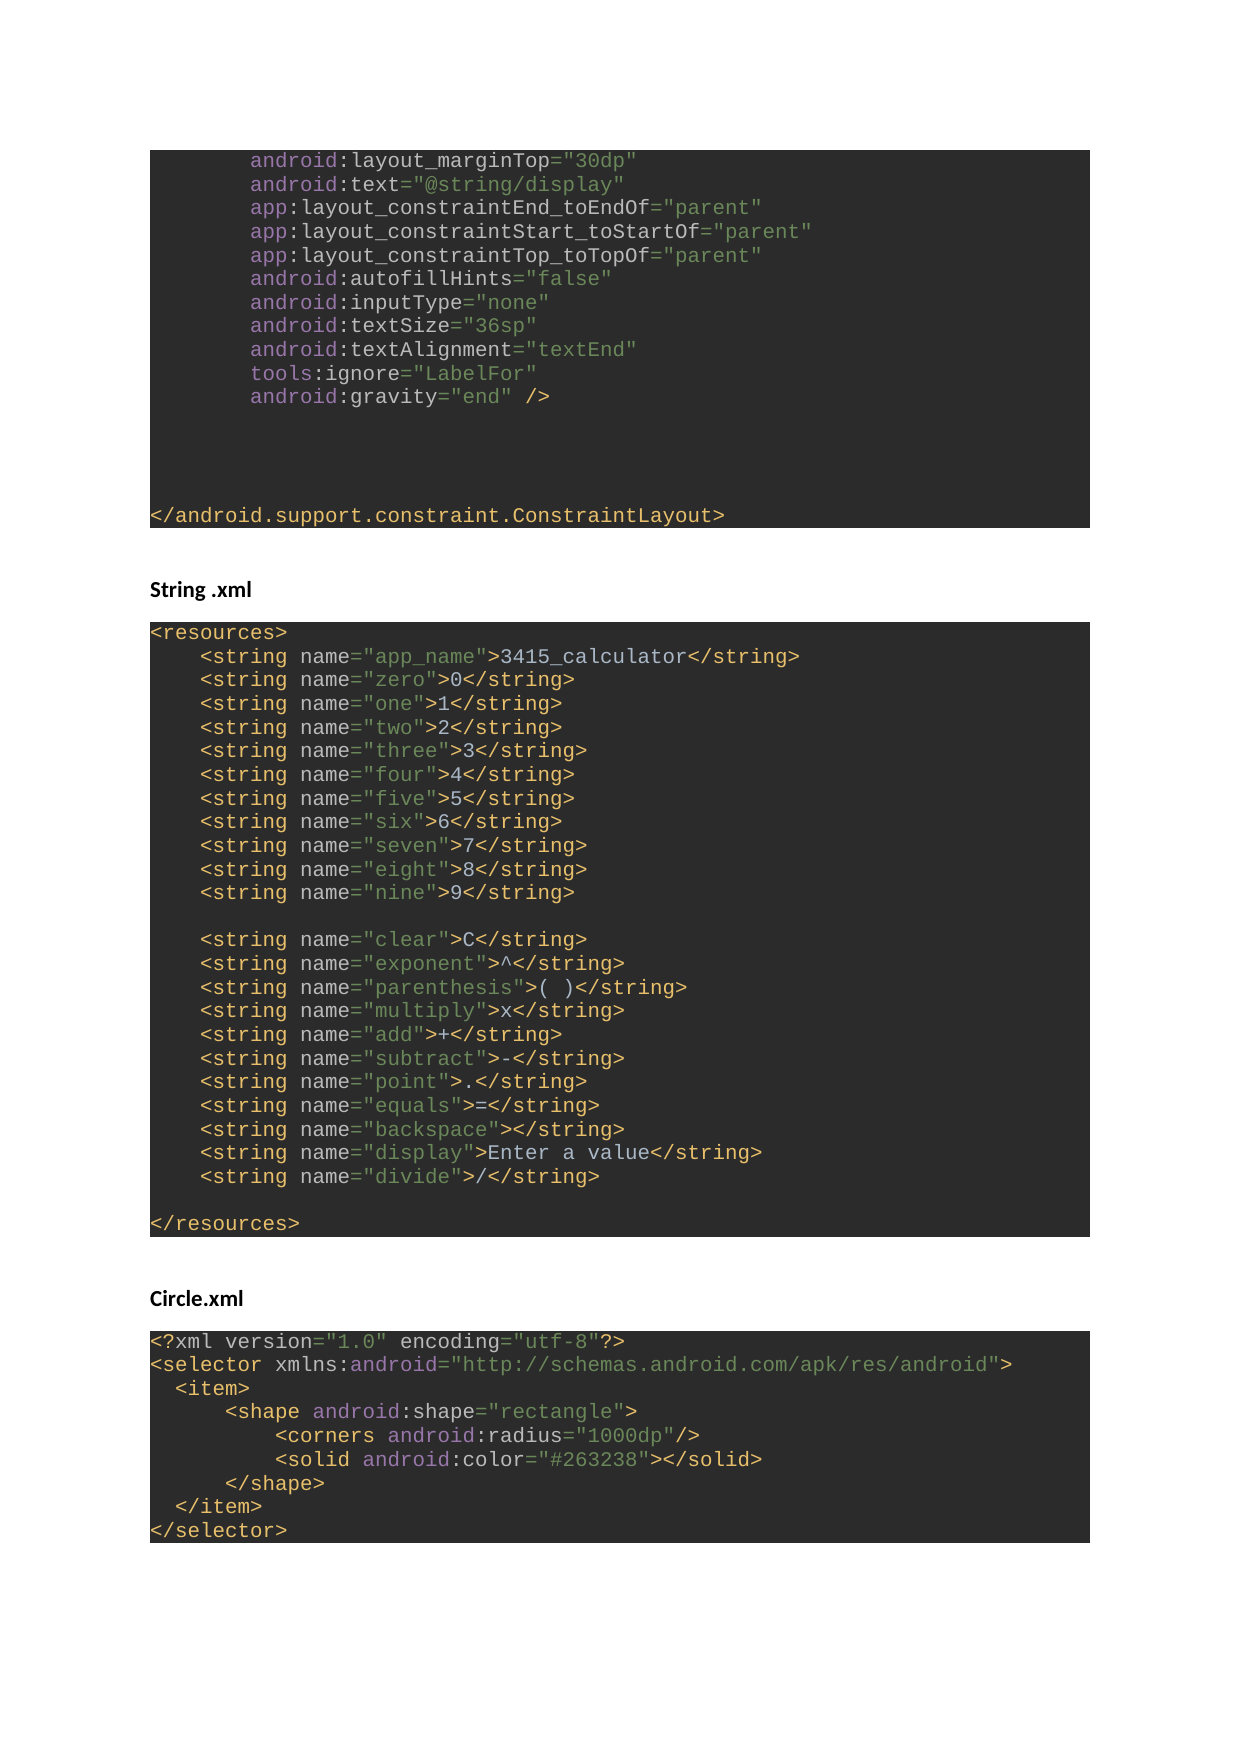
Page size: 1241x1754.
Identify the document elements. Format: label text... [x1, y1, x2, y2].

text String .xml [150, 575, 1090, 603]
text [150, 150, 1090, 528]
text <resources> <string name="app_name">3415_calculator</string> <string name="zero">0</string> <string name="one">1</string> <string name="two">2</string> <string name="three">3</string> <string name="four">4</string> <string name="five">5</string> <string name="six">6</string> <string name="seven">7</string> <string name="eight">8</string> <string name="nine">9</string> <string name="clear">C</string> <string name="exponent">^</string> <string name="parenthesis">( )</string> <string name="multiply">x</string> <string name="add">+</string> <string name="subtract">-</string> <string name="point">.</string> <string name="equals">=</string> <string name="backspace"></string> <string name="display">Enter a value</string> <string name="divide">/</string> </resources> [150, 622, 1090, 1237]
text <?xml version="1.0" encoding="utf-8"?> <selector xmlns:android="http://schemas.android.com/apk/res/android"> <item> <shape android:shape="rectangle"> <corners android:radius="1000dp"/> <solid android:color="#263238"></solid> </shape> </item> </selector> [150, 1331, 1090, 1543]
text Circle.xml [150, 1284, 1090, 1312]
